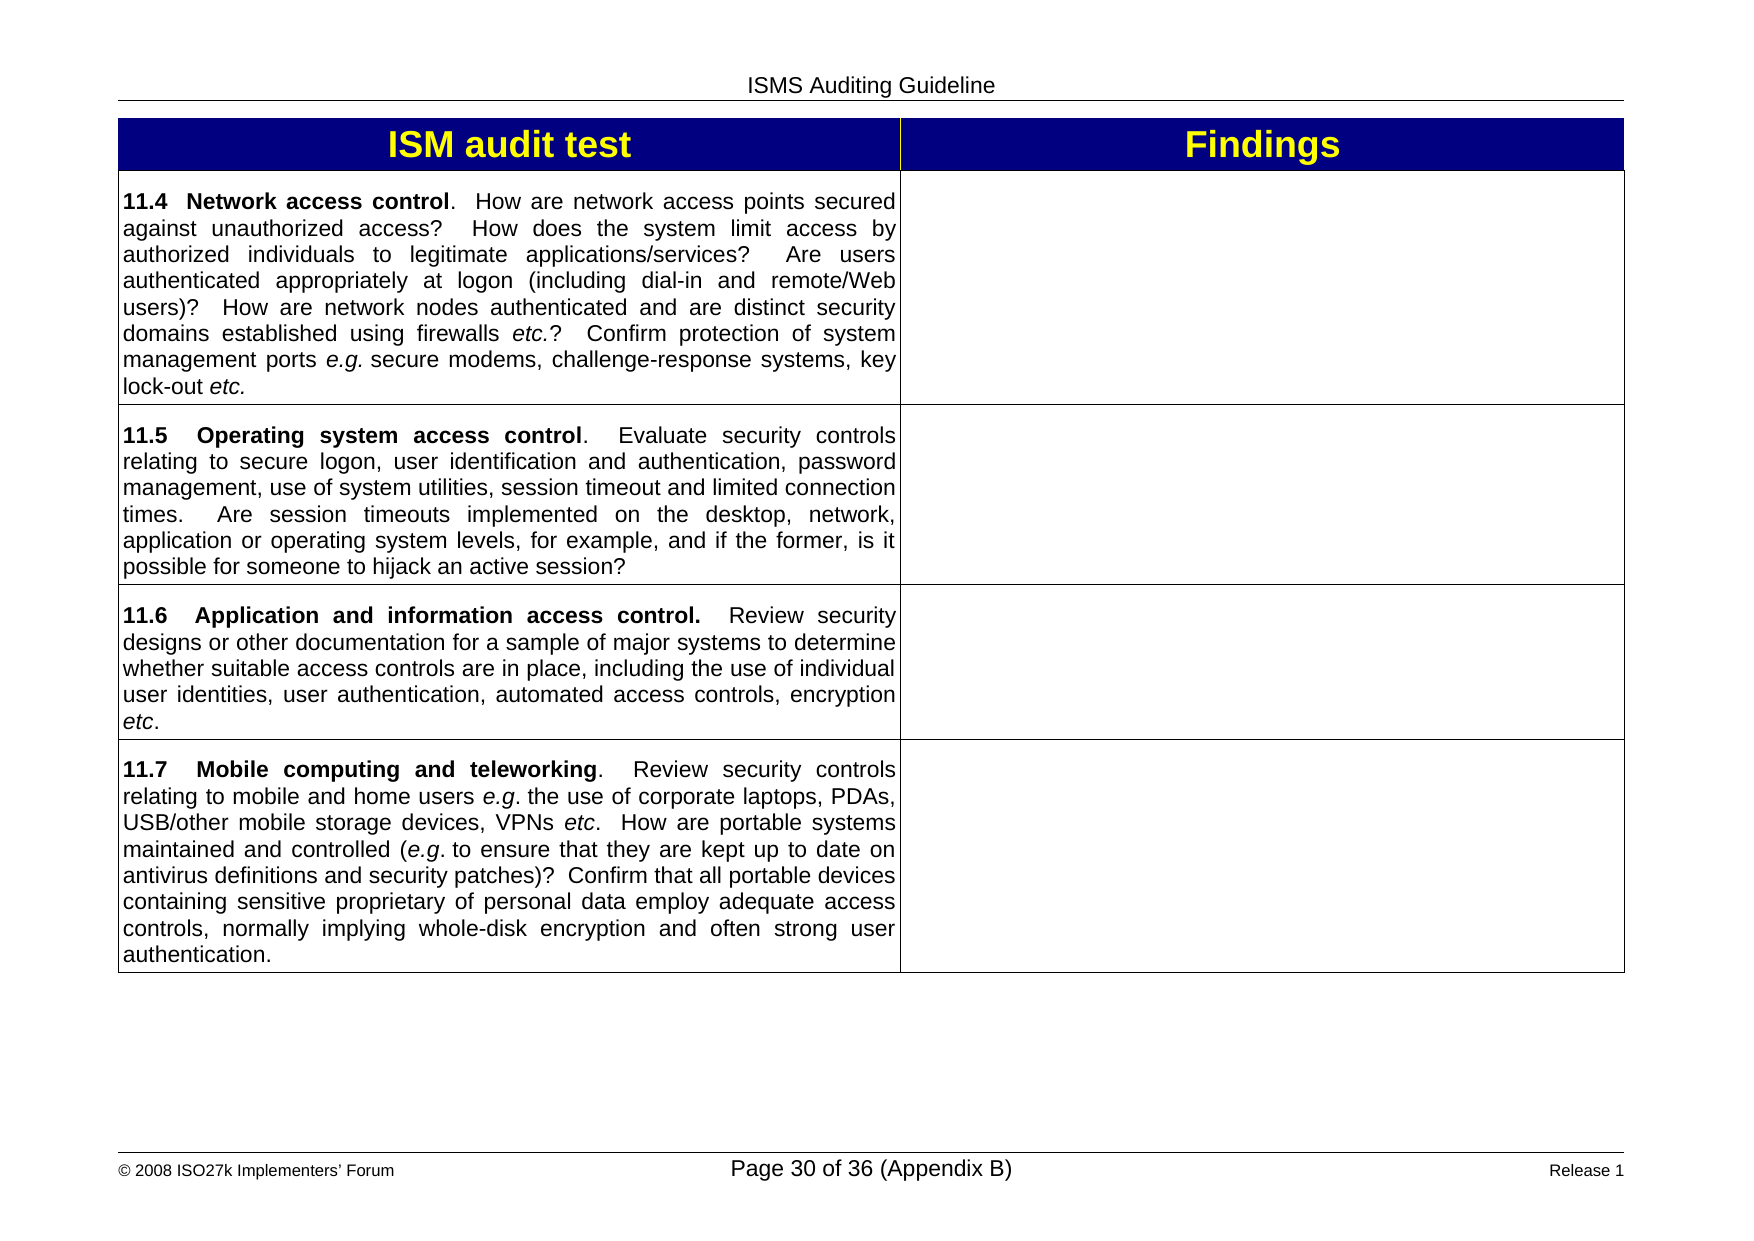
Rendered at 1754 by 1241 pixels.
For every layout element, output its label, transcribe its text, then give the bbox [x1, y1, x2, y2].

table_cell 11.4 Network access control. How are network access points secured against unauthorized access? How does the system limit access by authorized individuals to legitimate applications/services? Are users authenticated appropriately at logon (including dial-in and remote/Web users)? How are network nodes authenticated and are distinct security domains established using firewalls etc.? Confirm protection of system management ports e.g. secure modems, challenge-response systems, key lock-out etc. [119, 171, 900, 403]
table_cell [901, 740, 1624, 972]
table_cell 11.7 Mobile computing and teleworking. Review security controls relating to mobile and home users e.g. the use of corporate laptops, PDAs, USB/other mobile storage devices, VPNs etc. How are portable systems maintained and controlled (e.g. to ensure that they are kept up to date on antivirus definitions and security patches)? Confirm that all portable devices containing sensitive proprietary of personal data employ adequate access controls, normally implying whole-disk encryption and often strong user authentication. [119, 740, 900, 972]
table_cell [901, 405, 1624, 584]
table_header ISM audit test [118, 118, 900, 170]
table_cell 11.5 Operating system access control. Evaluate security controls relating to secure logon, user identification and authentication, password management, use of system utilities, session timeout and limited connection times. Are session timeouts implemented on the desktop, network, application or operating system levels, for example, and if the former, is it possible for someone to hijack an active session? [119, 405, 900, 584]
table_cell [901, 171, 1624, 403]
table_header Findings [901, 118, 1624, 170]
table_cell 11.6 Application and information access control. Review security designs or other documentation for a sample of major systems to determine whether suitable access controls are in place, including the use of individual user identities, user authentication, automated access controls, encryption etc. [119, 585, 900, 738]
table_cell [901, 585, 1624, 738]
